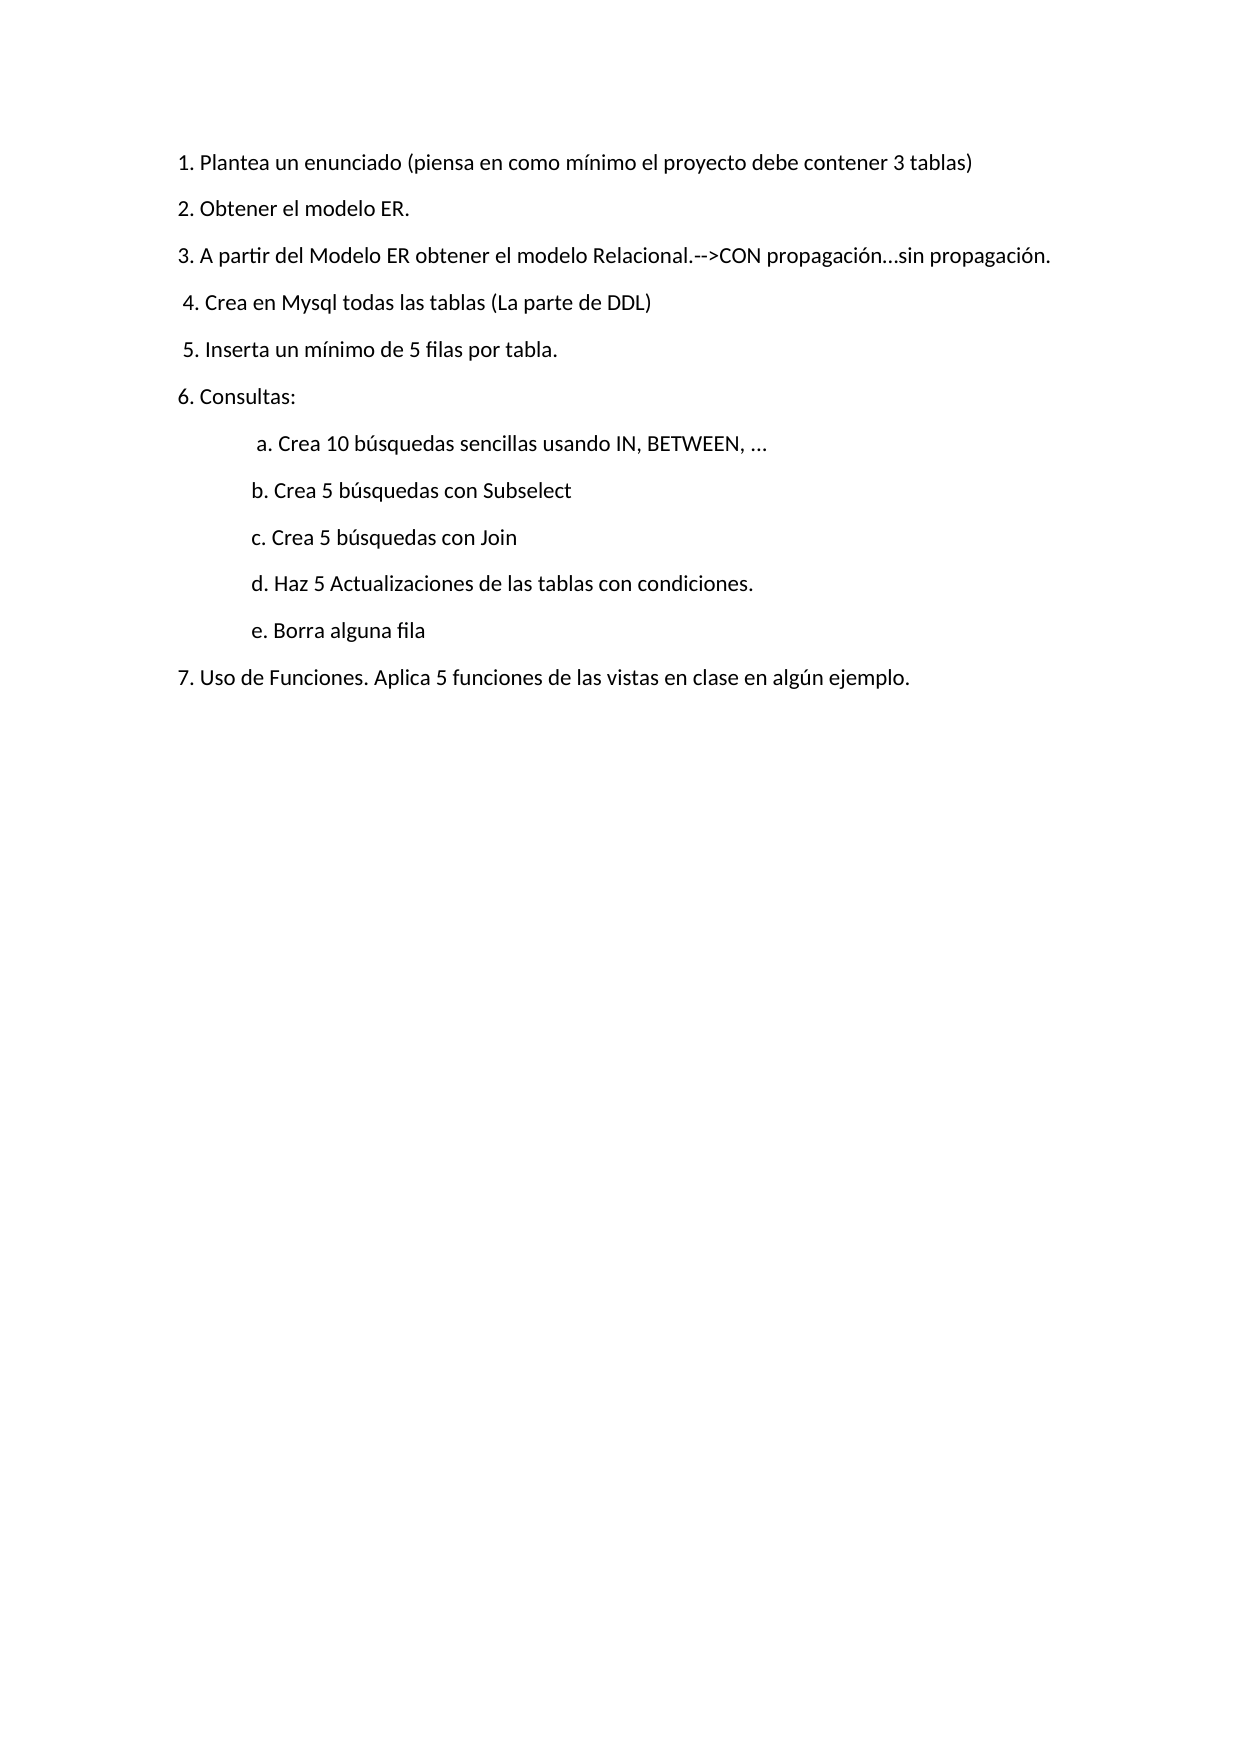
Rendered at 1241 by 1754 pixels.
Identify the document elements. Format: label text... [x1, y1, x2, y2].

text d. Haz 5 Actualizaciones de las tablas con condiciones. [251, 569, 1063, 598]
text 5. Inserta un mínimo de 5 filas por tabla. [177, 335, 1063, 363]
text a. Crea 10 búsquedas sencillas usando IN, BETWEEN, ... [251, 429, 1063, 457]
text 6. Consultas: [177, 382, 1063, 410]
text 3. A partir del Modelo ER obtener el modelo Relacional.-->CON propagación…sin propagación. [177, 241, 1063, 269]
text c. Crea 5 búsquedas con Join [251, 523, 1063, 551]
text e. Borra alguna fila [251, 616, 1063, 644]
text 2. Obtener el modelo ER. [177, 194, 1063, 223]
text b. Crea 5 búsquedas con Subselect [251, 476, 1063, 504]
text 4. Crea en Mysql todas las tablas (La parte de DDL) [177, 288, 1063, 316]
text 1. Plantea un enunciado (piensa en como mínimo el proyecto debe contener 3 tablas) [177, 148, 1063, 176]
text 7. Uso de Funciones. Aplica 5 funciones de las vistas en clase en algún ejemplo. [177, 663, 1063, 691]
